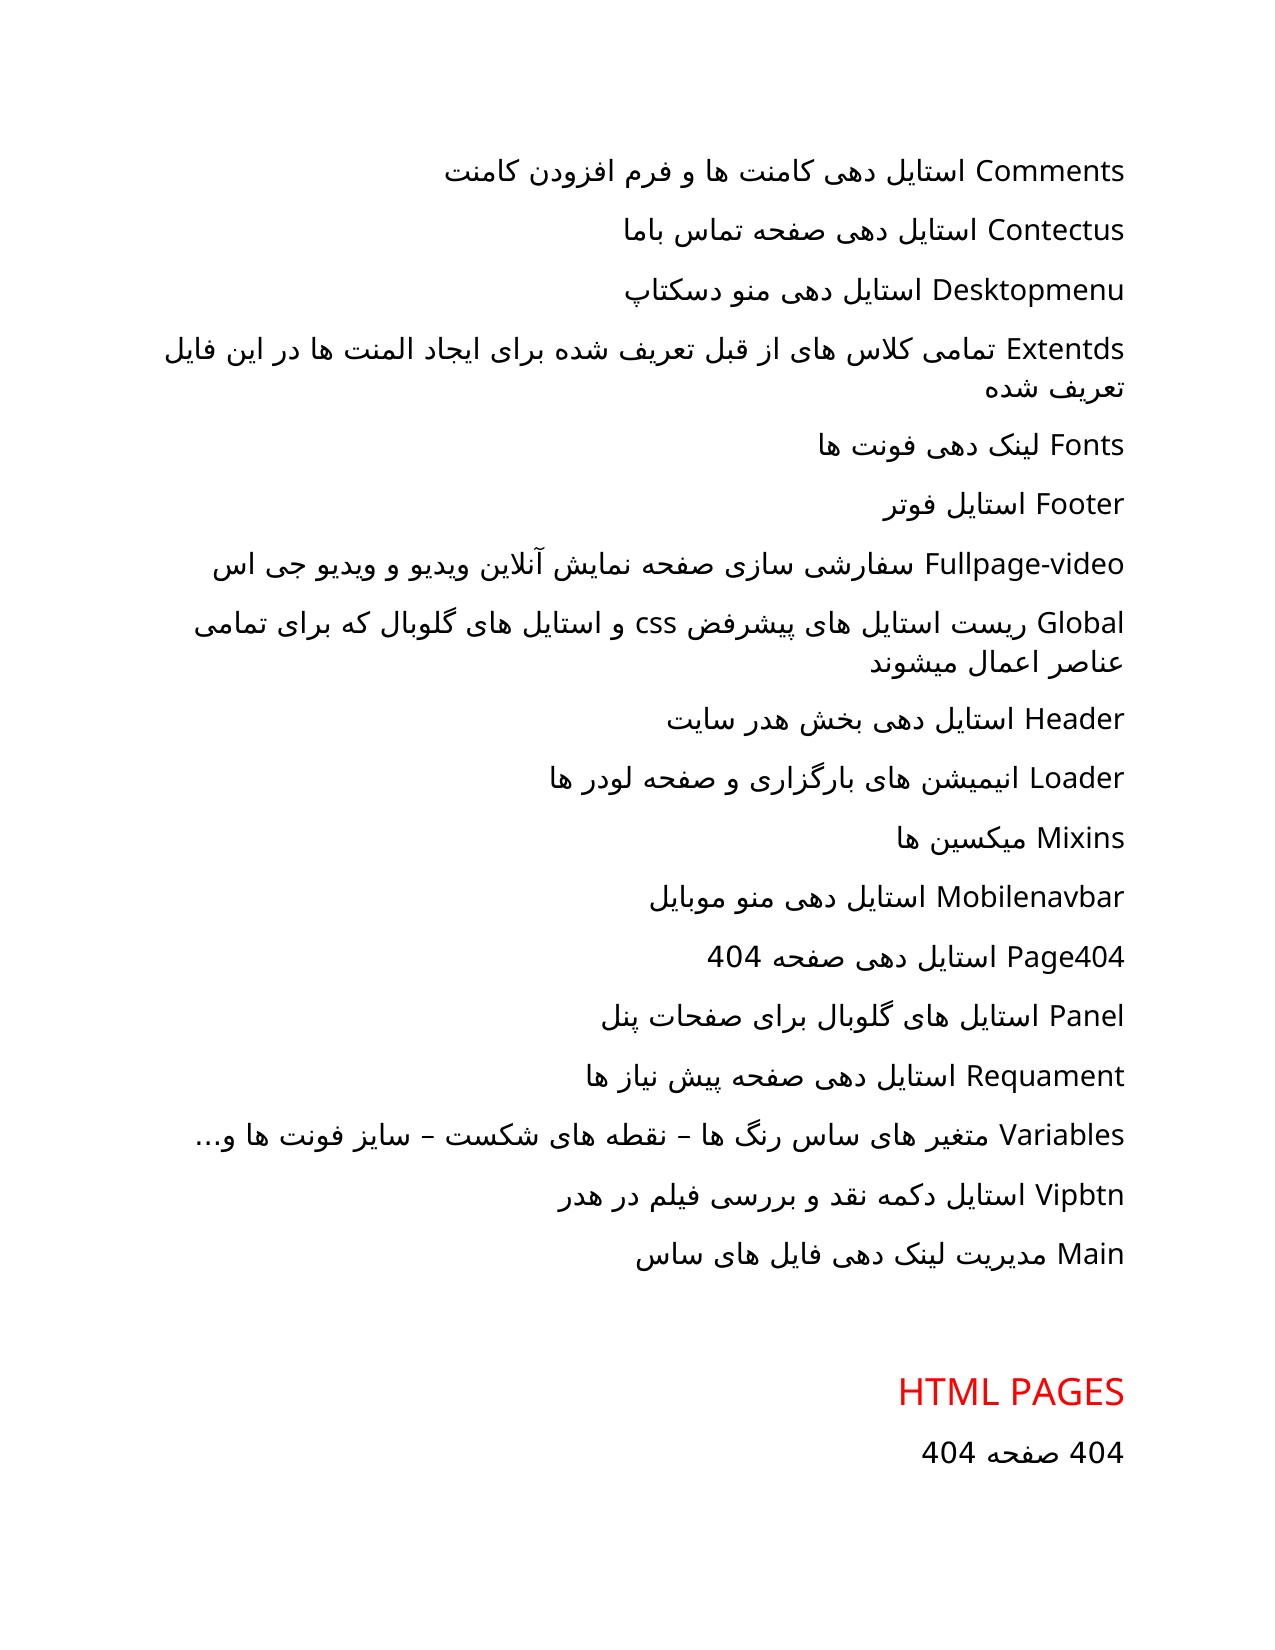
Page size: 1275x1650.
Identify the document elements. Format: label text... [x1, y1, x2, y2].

text Extentds تمامی کلاس های از قبل تعریف شده برای ایجاد المنت ها در این فایل تعریف شده [150, 328, 1125, 405]
text 404 صفحه 404 [150, 1437, 1125, 1471]
text Desktopmenu استایل دهی منو دسکتاپ [150, 269, 1125, 309]
text Main مدیریت لینک دهی فایل های ساس [150, 1234, 1125, 1273]
text Mobilenavbar استایل دهی منو موبایل [150, 877, 1125, 916]
text Requament استایل دهی صفحه پیش نیاز ها [150, 1055, 1125, 1095]
text Variables متغیر های ساس رنگ ها – نقطه های شکست – سایز فونت ها و... [150, 1115, 1125, 1154]
text HTML PAGES [150, 1365, 1125, 1416]
text Contectus استایل دهی صفحه تماس باما [150, 209, 1125, 249]
text Fullpage-video سفارشی سازی صفحه نمایش آنلاین ویدیو و ویدیو جی اس [150, 543, 1125, 583]
text Footer استایل فوتر [150, 484, 1125, 523]
text Comments استایل دهی کامنت ها و فرم افزودن کامنت [150, 150, 1125, 190]
text Page404 استایل دهی صفحه 404 [150, 936, 1125, 976]
text Global ریست استایل های پیشرفض css و استایل های گلوبال که برای تمامی عناصر اعمال میشوند [150, 603, 1125, 679]
text Panel استایل های گلوبال برای صفحات پنل [150, 996, 1125, 1035]
text Loader انیمیشن های بارگزاری و صفحه لودر ها [150, 758, 1125, 797]
text Fonts لینک دهی فونت ها [150, 424, 1125, 464]
text Vipbtn استایل دکمه نقد و بررسی فیلم در هدر [150, 1174, 1125, 1214]
text Header استایل دهی بخش هدر سایت [150, 698, 1125, 738]
text Mixins میکسین ها [150, 817, 1125, 857]
